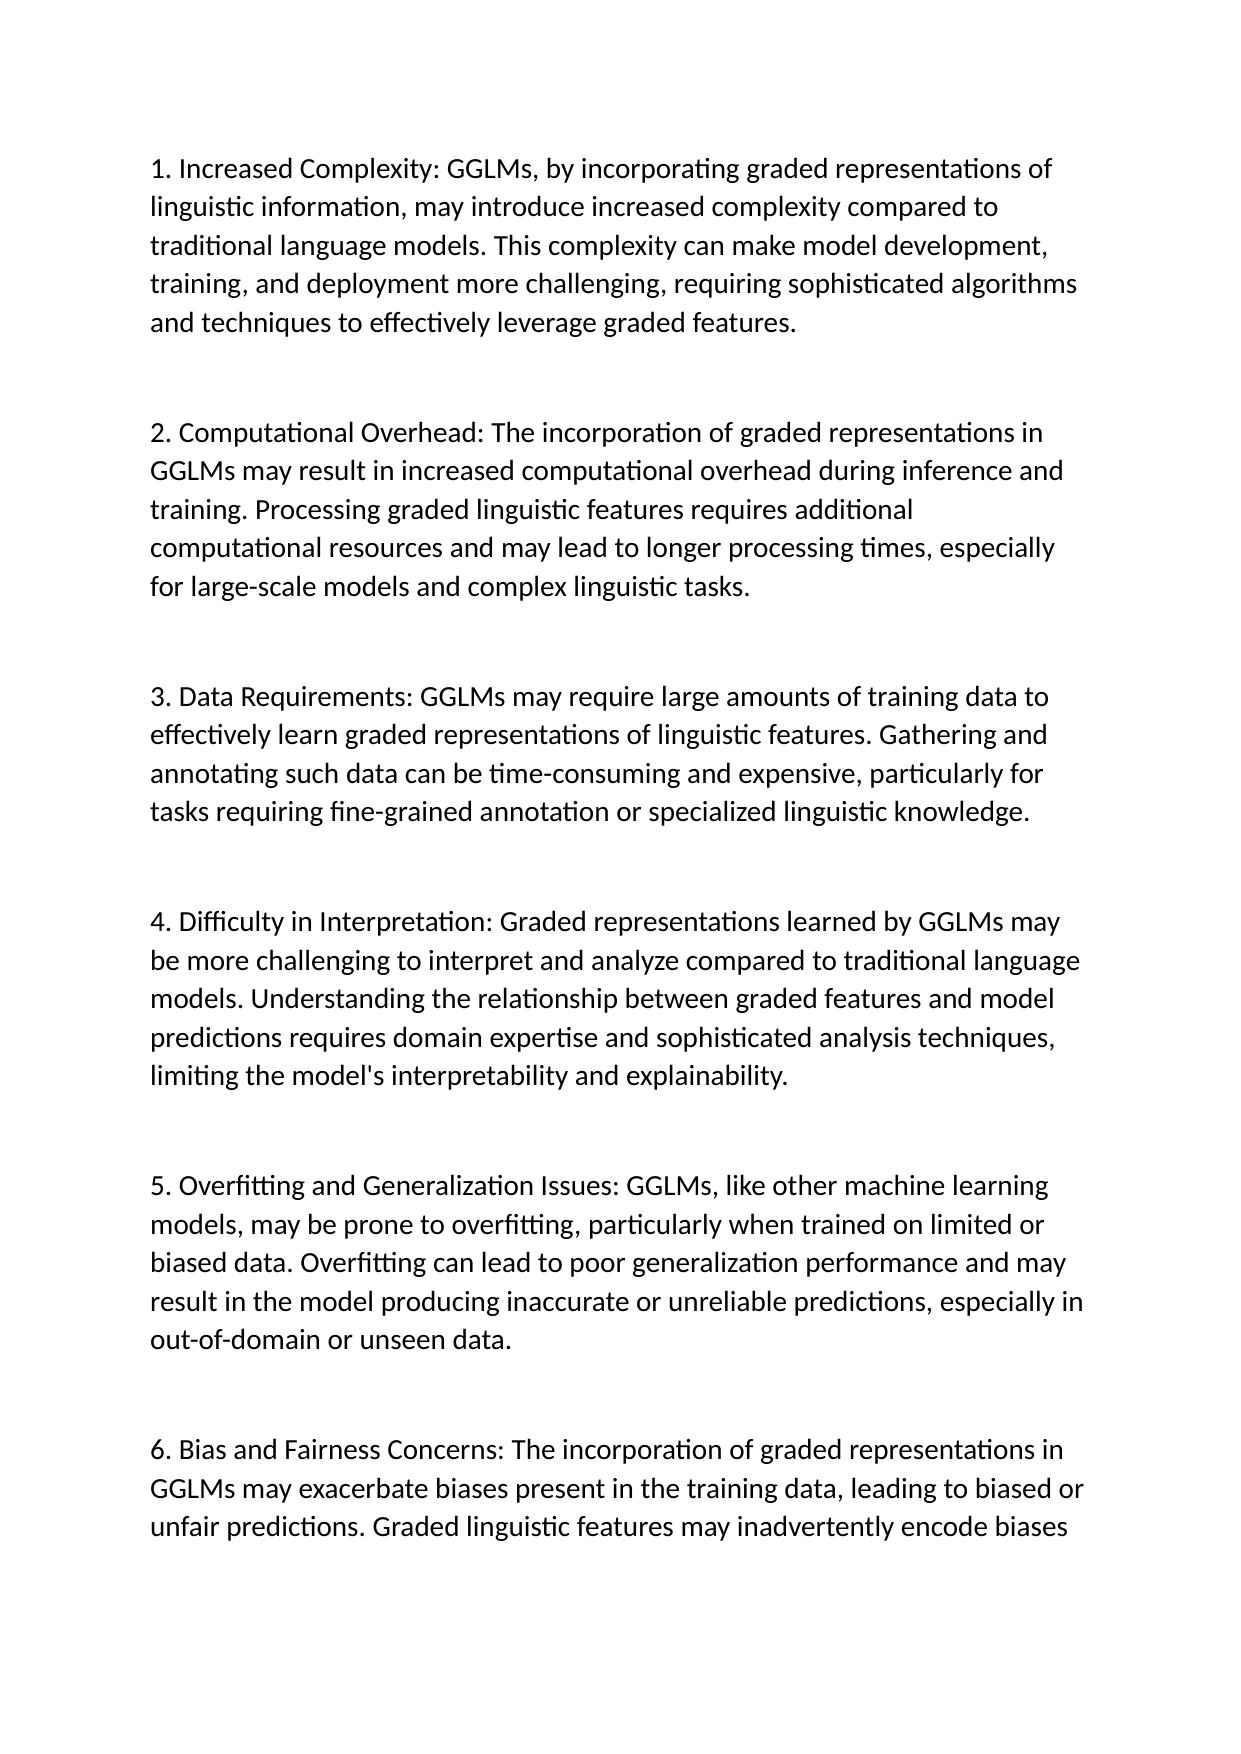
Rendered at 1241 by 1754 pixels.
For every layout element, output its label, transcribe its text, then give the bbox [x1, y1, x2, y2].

text 3. Data Requirements: GGLMs may require large amounts of training data to effectively learn graded representations of linguistic features. Gathering and annotating such data can be time-consuming and expensive, particularly for tasks requiring fine-grained annotation or specialized linguistic knowledge. [150, 678, 1090, 829]
text 5. Overfitting and Generalization Issues: GGLMs, like other machine learning models, may be prone to overfitting, particularly when trained on limited or biased data. Overfitting can lead to poor generalization performance and may result in the model producing inaccurate or unreliable predictions, especially in out-of-domain or unseen data. [150, 1167, 1090, 1357]
text 4. Difficulty in Interpretation: Graded representations learned by GGLMs may be more challenging to interpret and analyze compared to traditional language models. Understanding the relationship between graded features and model predictions requires domain expertise and sophisticated analysis techniques, limiting the model's interpretability and explainability. [150, 903, 1090, 1093]
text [150, 1431, 1090, 1544]
text 2. Computational Overhead: The incorporation of graded representations in GGLMs may result in increased computational overhead during inference and training. Processing graded linguistic features requires additional computational resources and may lead to longer processing times, especially for large-scale models and complex linguistic tasks. [150, 414, 1090, 603]
text 1. Increased Complexity: GGLMs, by incorporating graded representations of linguistic information, may introduce increased complexity compared to traditional language models. This complexity can make model development, training, and deployment more challenging, requiring sophisticated algorithms and techniques to effectively leverage graded features. [150, 150, 1090, 339]
